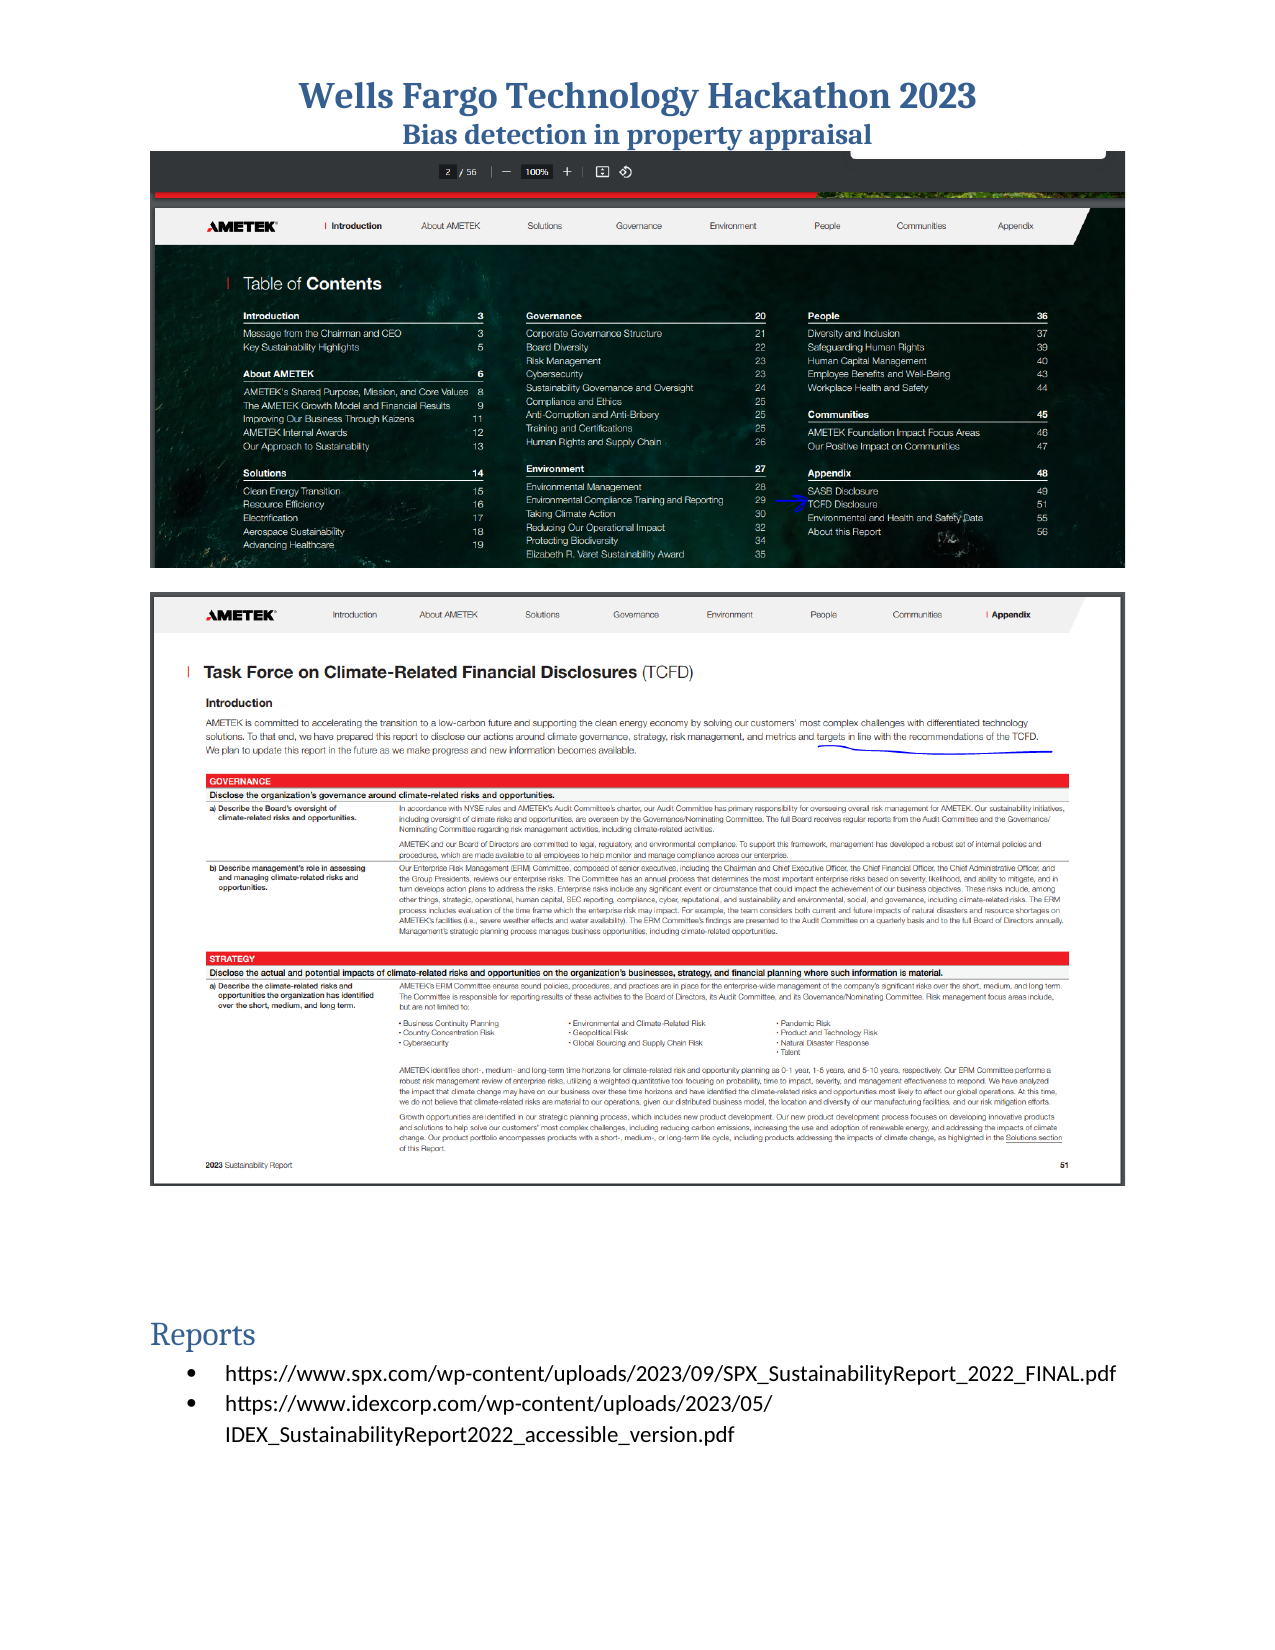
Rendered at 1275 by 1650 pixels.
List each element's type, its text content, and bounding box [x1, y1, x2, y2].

picture [150, 151, 1125, 568]
list https://www.idexcorp.com/wp-content/uploads/2023/05/IDEX_SustainabilityReport2022_accessible_version.pdf [187, 1389, 1125, 1448]
picture [150, 592, 1125, 1186]
subtitle Reports [150, 1315, 1125, 1353]
list https://www.spx.com/wp-content/uploads/2023/09/SPX_SustainabilityReport_2022_FINAL.pdf [187, 1359, 1125, 1387]
